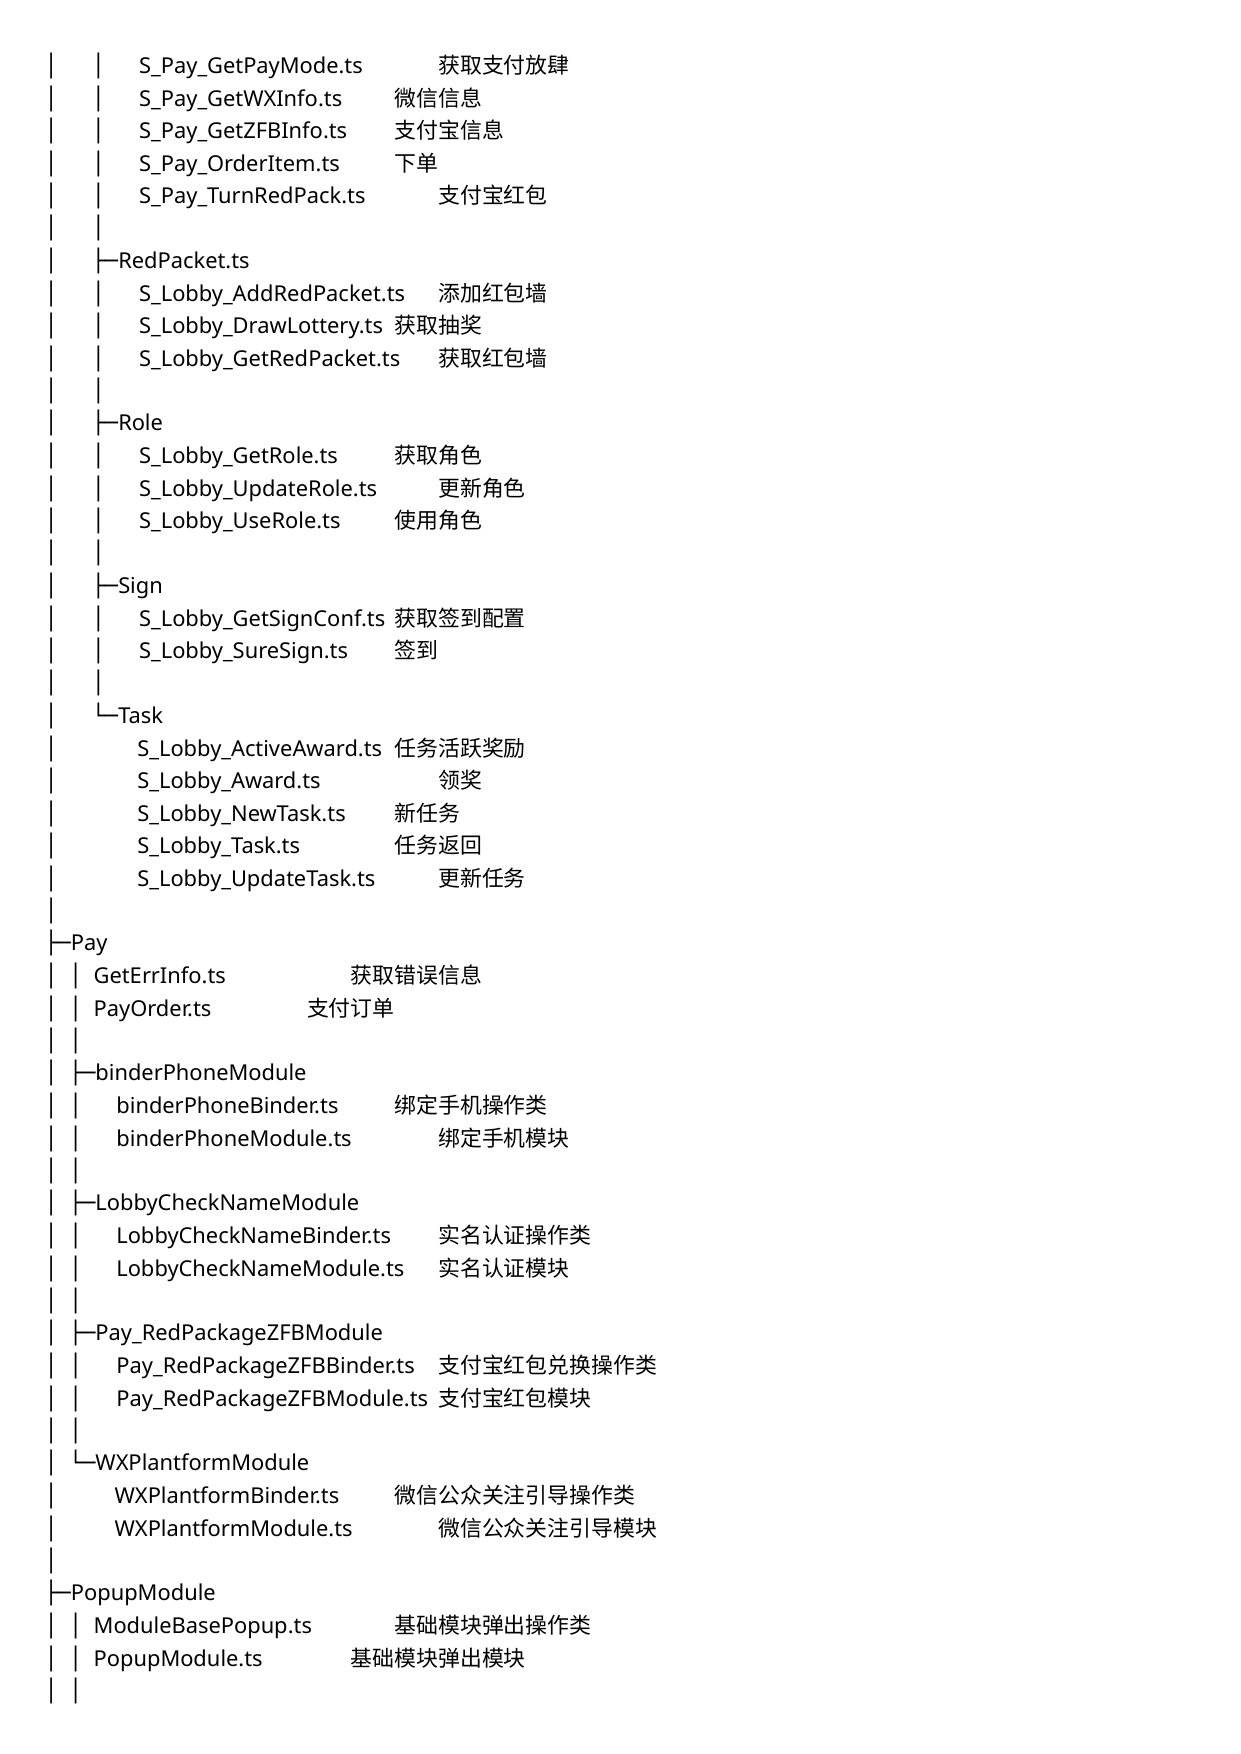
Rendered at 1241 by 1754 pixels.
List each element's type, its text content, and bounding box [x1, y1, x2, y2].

text │ WXPlantformModule.ts 微信公众关注引导模块 [44, 1511, 1196, 1543]
text │ ├─Role [44, 406, 1196, 438]
text │ │ ModuleBasePopup.ts 基础模块弹出操作类 [44, 1608, 1196, 1641]
text │ │ S_Lobby_GetRedPacket.ts 获取红包墙 [44, 341, 1196, 373]
text │ │ S_Lobby_DrawLottery.ts 获取抽奖 [44, 308, 1196, 341]
text │ S_Lobby_NewTask.ts 新任务 [44, 796, 1196, 828]
text │ │ GetErrInfo.ts 获取错误信息 [44, 958, 1196, 991]
text │ │ S_Pay_GetZFBInfo.ts 支付宝信息 [44, 113, 1196, 146]
text │ │ [44, 1283, 1196, 1316]
text │ │ S_Lobby_GetRole.ts 获取角色 [44, 438, 1196, 471]
text │ │ S_Pay_GetPayMode.ts 获取支付放肆 [44, 48, 1196, 81]
text │ │ S_Lobby_GetSignConf.ts 获取签到配置 [44, 601, 1196, 633]
text │ ├─Pay_RedPackageZFBModule [44, 1316, 1196, 1348]
text │ [44, 893, 1196, 926]
text │ │ LobbyCheckNameBinder.ts 实名认证操作类 [44, 1218, 1196, 1251]
text │ S_Lobby_Award.ts 领奖 [44, 763, 1196, 796]
text │ ├─RedPacket.ts [44, 243, 1196, 276]
text │ └─Task [44, 698, 1196, 731]
text │ │ S_Lobby_SureSign.ts 签到 [44, 633, 1196, 666]
text │ WXPlantformBinder.ts 微信公众关注引导操作类 [44, 1478, 1196, 1511]
text │ │ S_Lobby_AddRedPacket.ts 添加红包墙 [44, 276, 1196, 308]
text │ │ Pay_RedPackageZFBBinder.ts 支付宝红包兑换操作类 [44, 1348, 1196, 1381]
text │ S_Lobby_UpdateTask.ts 更新任务 [44, 861, 1196, 893]
text │ │ S_Pay_TurnRedPack.ts 支付宝红包 [44, 178, 1196, 211]
text │ │ binderPhoneModule.ts 绑定手机模块 [44, 1121, 1196, 1153]
text │ │ LobbyCheckNameModule.ts 实名认证模块 [44, 1251, 1196, 1283]
text │ │ [44, 211, 1196, 243]
text │ │ [44, 536, 1196, 568]
text │ ├─Sign [44, 568, 1196, 601]
text │ └─WXPlantformModule [44, 1446, 1196, 1478]
text │ │ PopupModule.ts 基础模块弹出模块 [44, 1641, 1196, 1673]
text │ │ Pay_RedPackageZFBModule.ts 支付宝红包模块 [44, 1381, 1196, 1413]
text │ ├─LobbyCheckNameModule [44, 1186, 1196, 1218]
text │ │ [44, 666, 1196, 698]
text │ │ S_Pay_GetWXInfo.ts 微信信息 [44, 81, 1196, 113]
text │ │ [44, 373, 1196, 406]
text │ [44, 1543, 1196, 1576]
text │ │ S_Lobby_UseRole.ts 使用角色 [44, 503, 1196, 536]
text ├─Pay [44, 926, 1196, 958]
text │ S_Lobby_ActiveAward.ts 任务活跃奖励 [44, 731, 1196, 763]
text │ │ PayOrder.ts 支付订单 [44, 991, 1196, 1023]
text │ │ [44, 1153, 1196, 1186]
text │ │ [44, 1673, 1196, 1706]
text │ │ [44, 1023, 1196, 1056]
text │ ├─binderPhoneModule [44, 1056, 1196, 1088]
text │ │ [44, 1413, 1196, 1446]
text │ │ S_Lobby_UpdateRole.ts 更新角色 [44, 471, 1196, 503]
text │ │ binderPhoneBinder.ts 绑定手机操作类 [44, 1088, 1196, 1121]
text ├─PopupModule [44, 1576, 1196, 1608]
text │ │ S_Pay_OrderItem.ts 下单 [44, 146, 1196, 178]
text │ S_Lobby_Task.ts 任务返回 [44, 828, 1196, 861]
